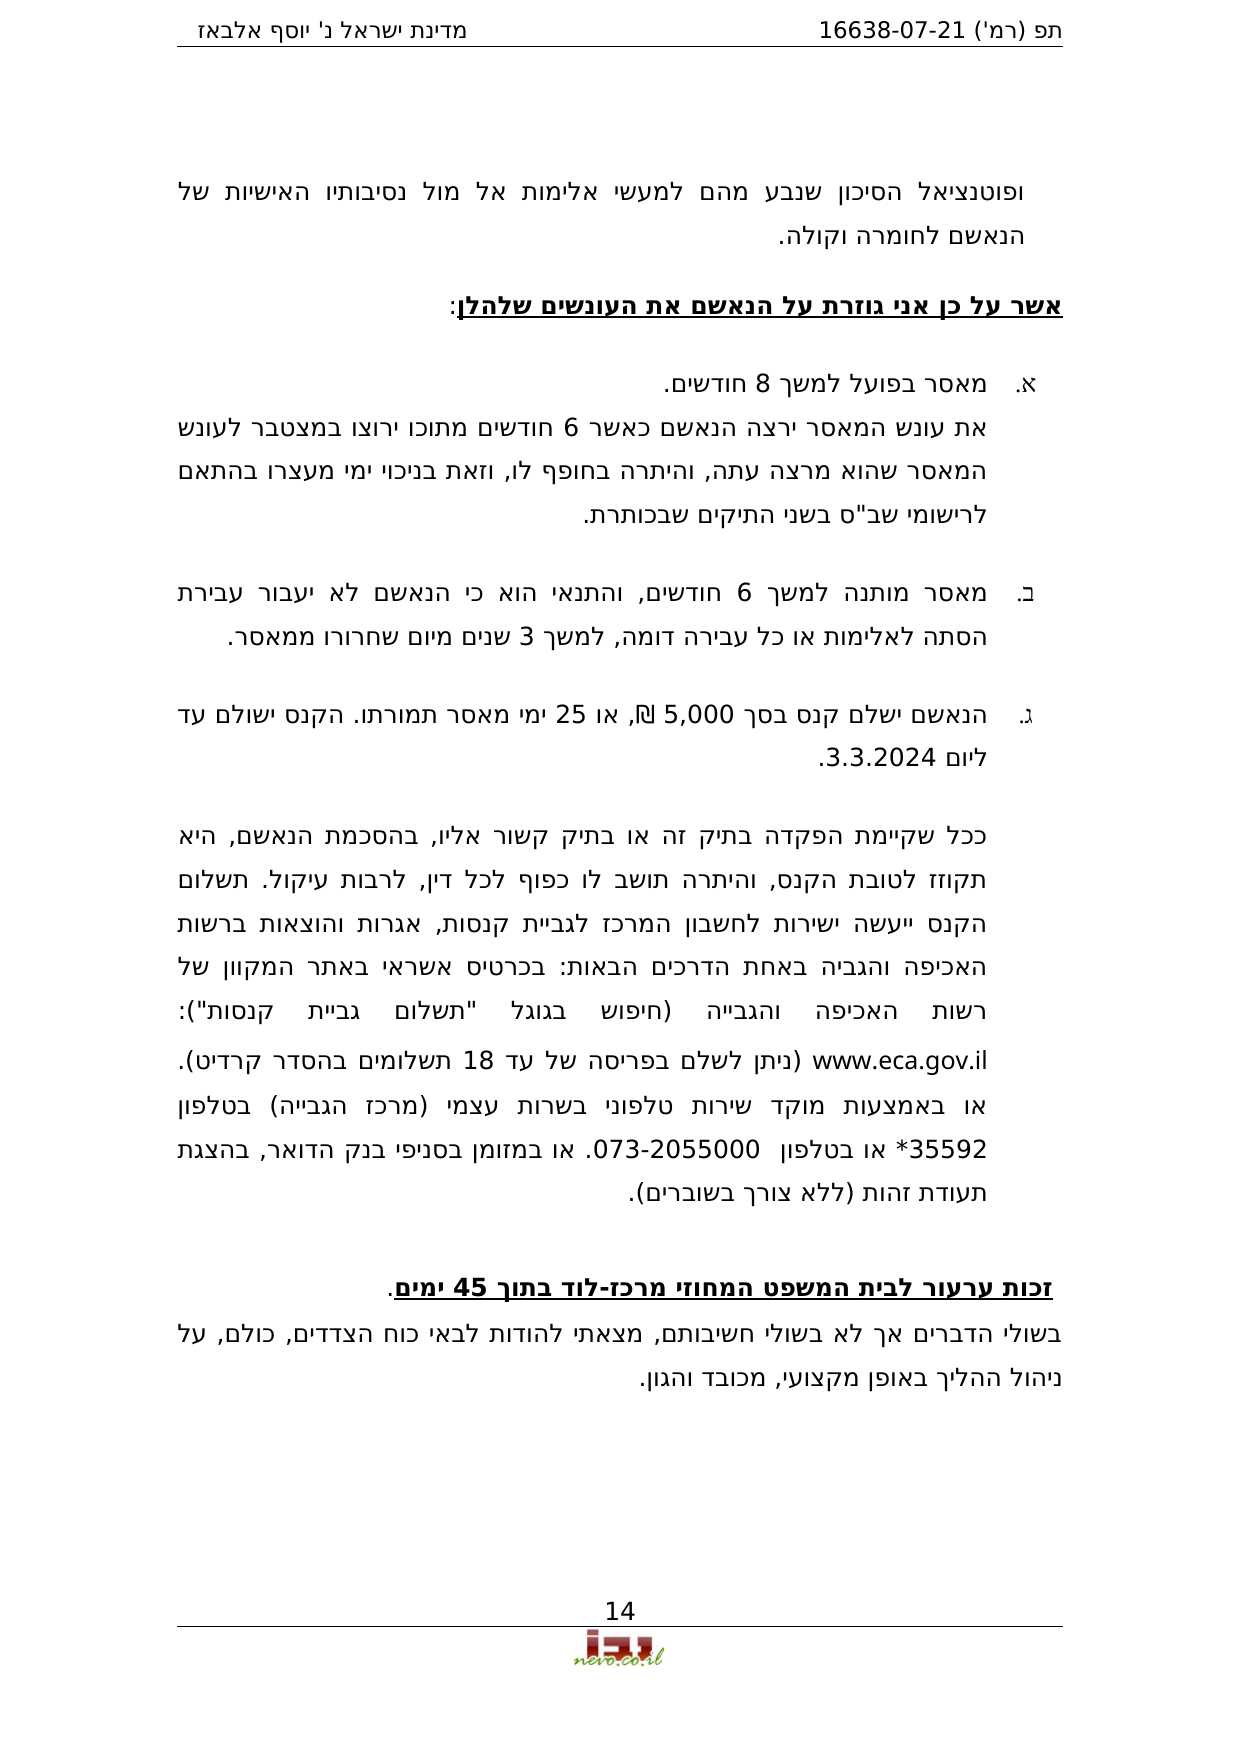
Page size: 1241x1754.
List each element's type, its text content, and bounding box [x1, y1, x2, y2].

list מאסר בפועל למשך 8 חודשים. [177, 369, 1026, 398]
list את עונש המאסר ירצה הנאשם כאשר 6 חודשים מתוכו ירוצו במצטבר לעונש המאסר שהוא מרצה עתה, והיתרה בחופף לו, וזאת בניכוי ימי מעצרו בהתאם לרישומי שב"ס בשני התיקים שבכותרת. [177, 413, 988, 529]
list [177, 177, 1063, 250]
list מאסר מותנה למשך 6 חודשים, והתנאי הוא כי הנאשם לא יעבור עבירת הסתה לאלימות או כל עבירה דומה, למשך 3 שנים מיום שחרורו ממאסר. [177, 578, 1026, 651]
text בשולי הדברים אך לא בשולי חשיבותם, מצאתי להודות לבאי כוח הצדדים, כולם, על ניהול ההליך באופן מקצועי, מכובד והגון. [177, 1319, 1063, 1392]
list ככל שקיימת הפקדה בתיק זה או בתיק קשור אליו, בהסכמת הנאשם, היא תקוזז לטובת הקנס, והיתרה תושב לו כפוף לכל דין, לרבות עיקול. תשלום הקנס ייעשה ישירות לחשבון המרכז לגביית קנסות, אגרות והוצאות ברשות האכיפה והגביה באחת הדרכים הבאות: בכרטיס אשראי באתר המקוון של רשות האכיפה והגבייה (חיפוש בגוגל "תשלום גביית קנסות"): www.eca.gov.il (ניתן לשלם בפריסה של עד 18 תשלומים בהסדר קרדיט). או באמצעות מוקד שירות טלפוני בשרות עצמי (מרכז הגבייה) בטלפון 35592* או בטלפון 073-2055000. או במזומן בסניפי בנק הדואר, בהצגת תעודת זהות (ללא צורך בשוברים). [177, 821, 988, 1208]
text 5129371זכות ערעור לבית המשפט המחוזי מרכז-לוד בתוך 45 ימים. [177, 1273, 1063, 1302]
picture [574, 1629, 666, 1667]
list הנאשם ישלם קנס בסך 5,000 ₪, או 25 ימי מאסר תמורתו. הקנס ישולם עד ליום 3.3.2024. [177, 700, 1026, 773]
text אשר על כן אני גוזרת על הנאשם את העונשים שלהלן: [177, 291, 1063, 320]
